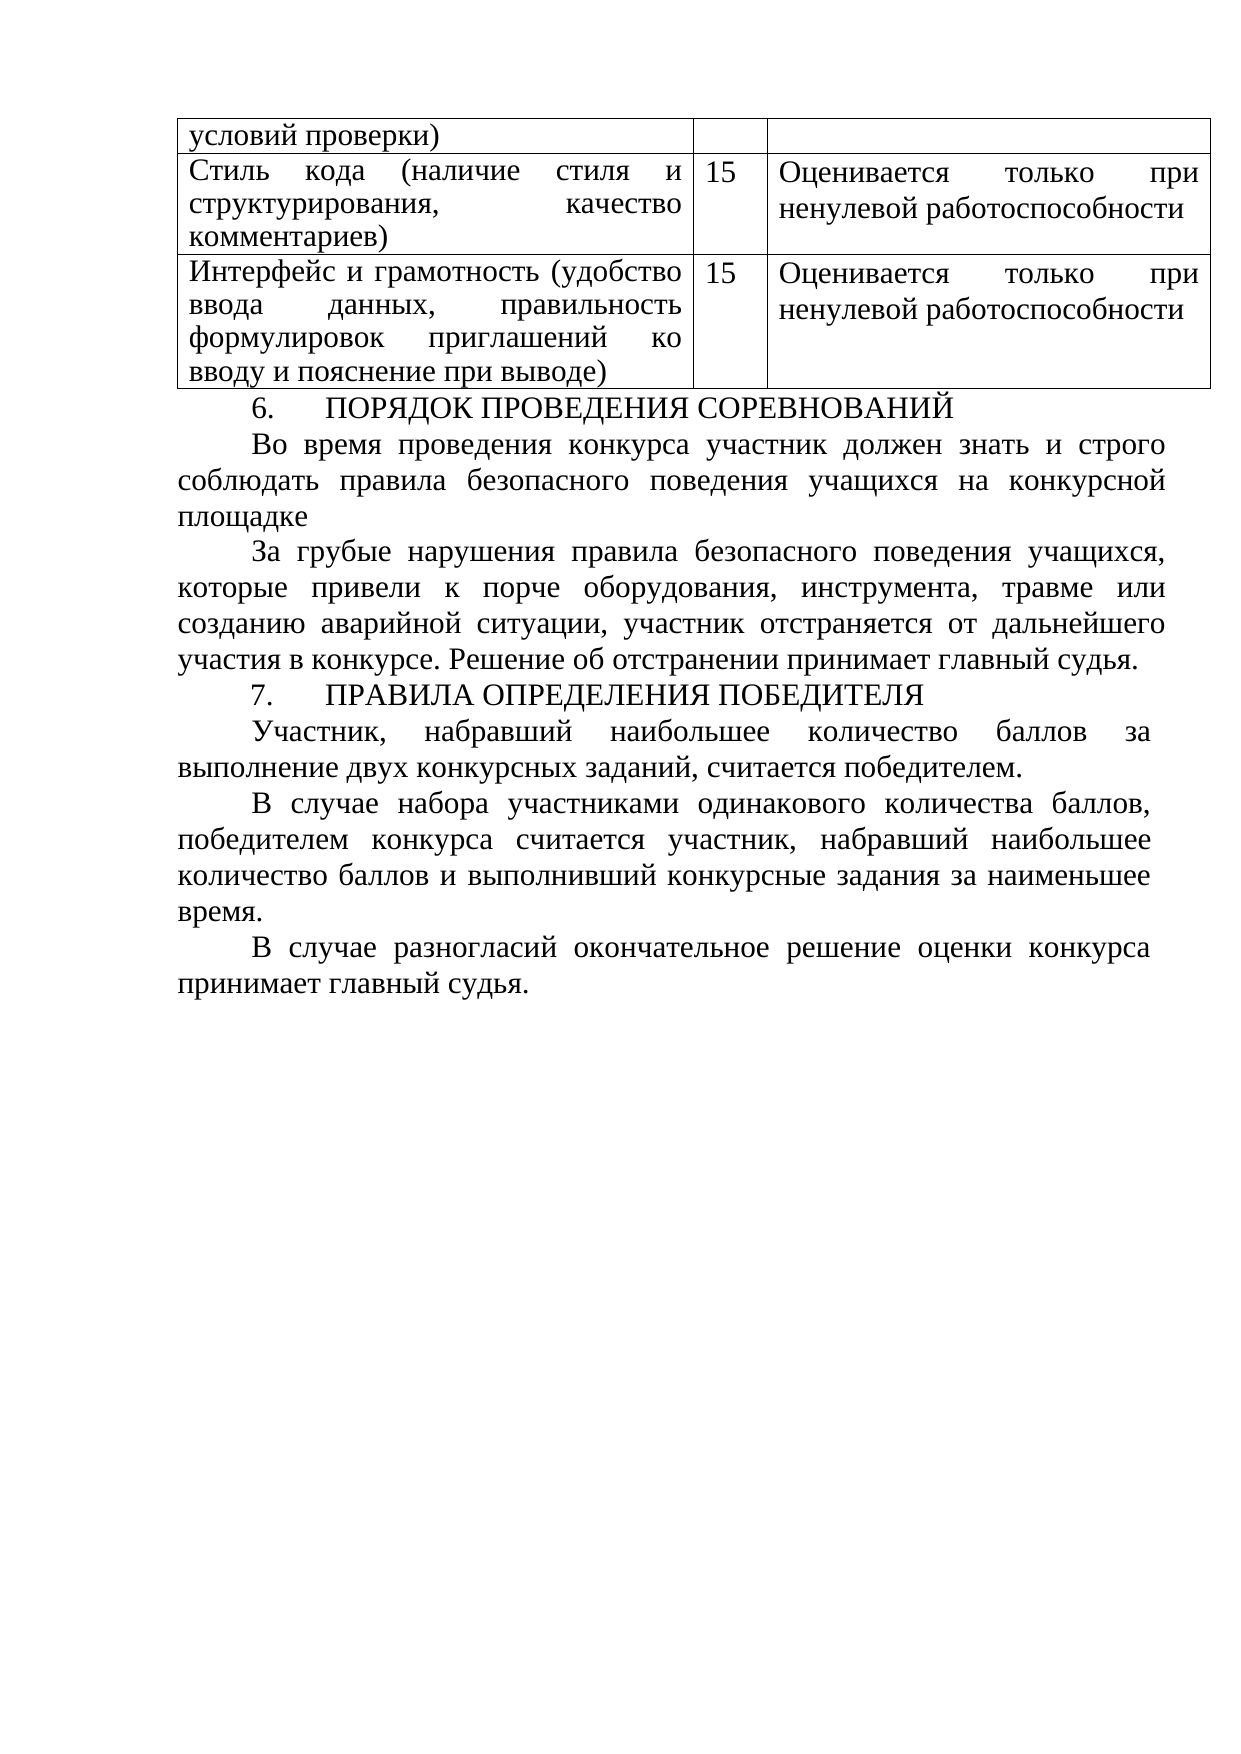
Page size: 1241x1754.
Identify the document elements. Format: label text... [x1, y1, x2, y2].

table_cell Стиль кода (наличие стиля и структурирования, качество комментариев) [178, 154, 693, 253]
table_cell 15 [694, 255, 767, 388]
text Во время проведения конкурса участник должен знать и строго соблюдать правила безопасного поведения учащихся на конкурсной площадке [177, 425, 1166, 533]
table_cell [768, 154, 1210, 253]
table_cell Интерфейс и грамотность (удобство ввода данных, правильность формулировок приглашений ко вводу и пояснение при выводе) [178, 255, 693, 388]
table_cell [768, 119, 1210, 152]
subtitle ПРАВИЛА ОПРЕДЕЛЕНИЯ ПОБЕДИТЕЛЯ [250, 676, 1152, 712]
table_cell 10 [694, 119, 767, 152]
text В случае набора участниками одинакового количества баллов, победителем конкурса считается участник, набравший наибольшее количество баллов и выполнивший конкурсные задания за наименьшее время. [177, 784, 1152, 928]
table_cell Оценивается только при ненулевой работоспособности [768, 255, 1210, 388]
text За грубые нарушения правила безопасного поведения учащихся, которые привели к порче оборудования, инструмента, травме или созданию аварийной ситуации, участник отстраняется от дальнейшего участия в конкурсе. Решение об отстранении принимает главный судья. [177, 533, 1166, 676]
list В случае разногласий окончательное решение оценки конкурса принимает главный судья. [177, 928, 1152, 1000]
subtitle Участник, набравший наибольшее количество баллов за выполнение двух конкурсных заданий, считается победителем. [177, 712, 1152, 784]
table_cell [178, 119, 693, 152]
list ПОРЯДОК ПРОВЕДЕНИЯ СОРЕВНОВАНИЙ [251, 389, 1166, 425]
table_cell 15 [694, 154, 767, 253]
